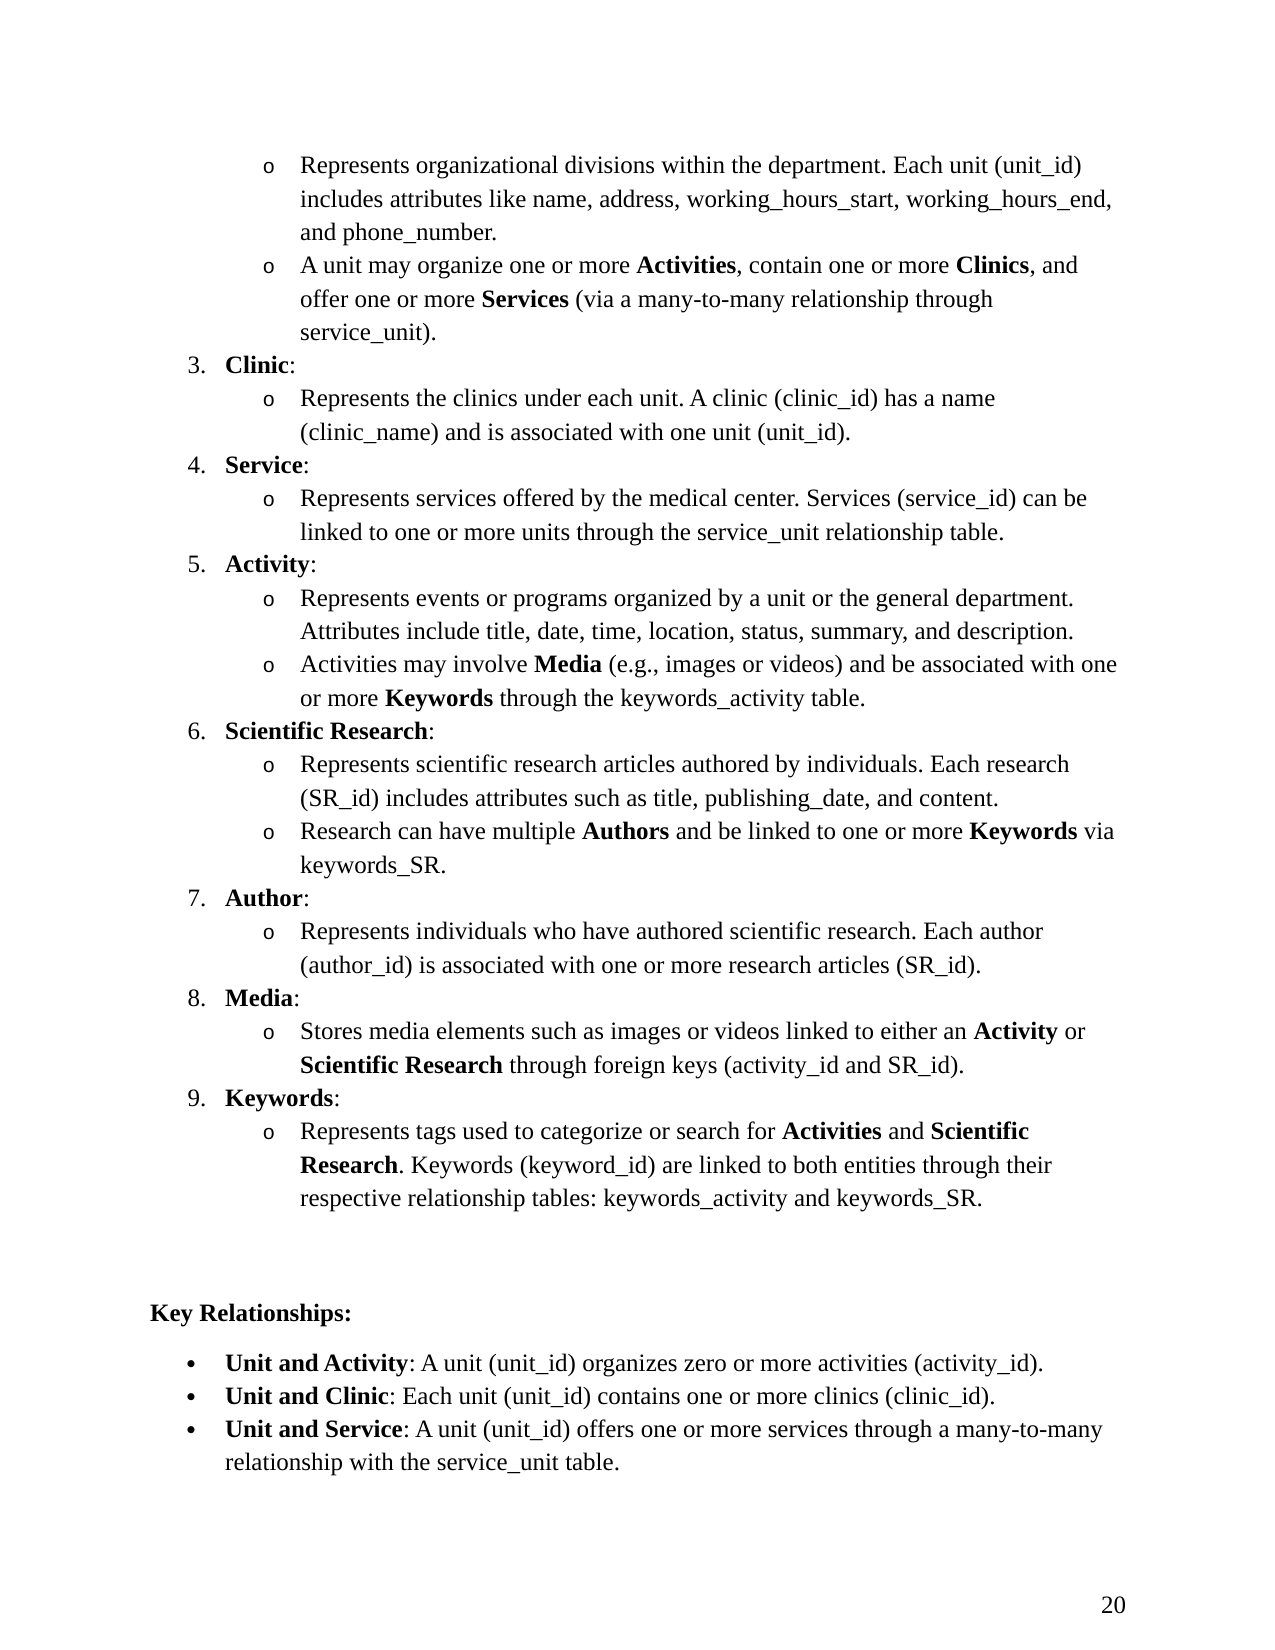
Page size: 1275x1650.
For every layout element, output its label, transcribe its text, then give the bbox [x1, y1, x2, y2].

list Unit and Activity: A unit (unit_id) organizes zero or more activities (activity_id). [187, 1348, 1125, 1377]
list Media: [187, 983, 1125, 1012]
list Unit and Clinic: Each unit (unit_id) contains one or more clinics (clinic_id). [187, 1381, 1125, 1410]
list Clinic: [187, 350, 1125, 378]
list Activity: [187, 549, 1125, 578]
list Unit and Service: A unit (unit_id) offers one or more services through a many-to-many relationship with the service_unit table. [187, 1414, 1125, 1476]
list A unit may organize one or more Activities, contain one or more Clinics, and offer one or more Services (via a many-to-many relationship through service_unit). [262, 250, 1125, 346]
list Service: [187, 450, 1125, 478]
list Represents scientific research articles authored by individuals. Each research (SR_id) includes attributes such as title, publishing_date, and content. [262, 749, 1125, 812]
list Represents tags used to categorize or search for Activities and Scientific Research. Keywords (keyword_id) are linked to both entities through their respective relationship tables: keywords_activity and keywords_SR. [262, 1116, 1125, 1212]
list Stores media elements such as images or videos linked to either an Activity or Scientific Research through foreign keys (activity_id and SR_id). [262, 1016, 1125, 1079]
list Author: [187, 883, 1125, 912]
list Represents services offered by the medical center. Services (service_id) can be linked to one or more units through the service_unit relationship table. [262, 483, 1125, 545]
list Activities may involve Media (e.g., images or videos) and be associated with one or more Keywords through the keywords_activity table. [262, 649, 1125, 712]
list Represents events or programs organized by a unit or the general department. Attributes include title, date, time, location, status, summary, and description. [262, 583, 1125, 645]
list Scientific Research: [187, 716, 1125, 745]
list Represents the clinics under each unit. A clinic (clinic_id) has a name (clinic_name) and is associated with one unit (unit_id). [262, 383, 1125, 445]
text Key Relationships: [150, 1298, 1125, 1327]
list Represents individuals who have authored scientific research. Each author (author_id) is associated with one or more research articles (SR_id). [262, 916, 1125, 979]
list Represents organizational divisions within the department. Each unit (unit_id) includes attributes like name, address, working_hours_start, working_hours_end, and phone_number. [262, 150, 1125, 246]
list Keywords: [187, 1083, 1125, 1112]
list Research can have multiple Authors and be linked to one or more Keywords via keywords_SR. [262, 816, 1125, 879]
